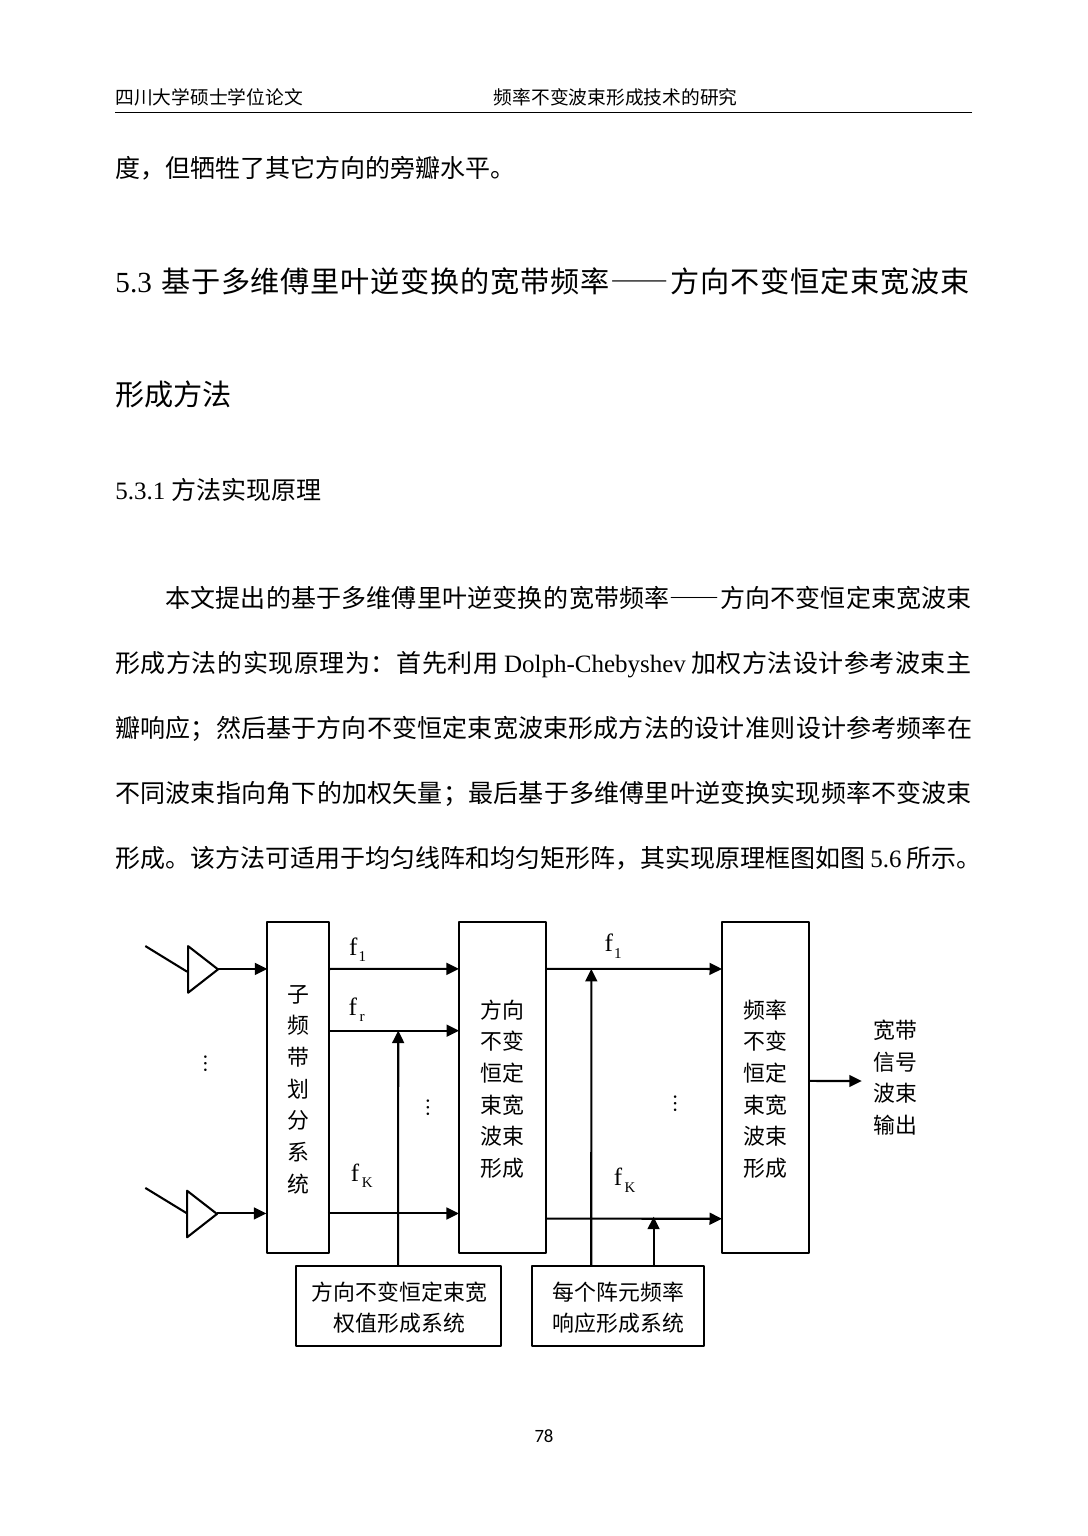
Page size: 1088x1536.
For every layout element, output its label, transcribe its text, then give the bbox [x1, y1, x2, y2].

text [115, 134, 972, 199]
subtitle 5.3 基于多维傅里叶逆变换的宽带频率——方向不变恒定束宽波束形成方法 [115, 248, 972, 425]
text 本文提出的基于多维傅里叶逆变换的宽带频率——方向不变恒定束宽波束形成方法的实现原理为：首先利用Dolph-Chebyshev加权方法设计参考波束主瓣响应；然后基于方向不变恒定束宽波束形成方法的设计准则设计参考频率在不同波束指向角下的加权矢量；最后基于多维傅里叶逆变换实现频率不变波束形成。该方法可适用于均匀线阵和均匀矩形阵，其实现原理框图如图5.6所示。 [115, 564, 972, 889]
subtitle 5.3.1 方法实现原理 [115, 456, 972, 521]
